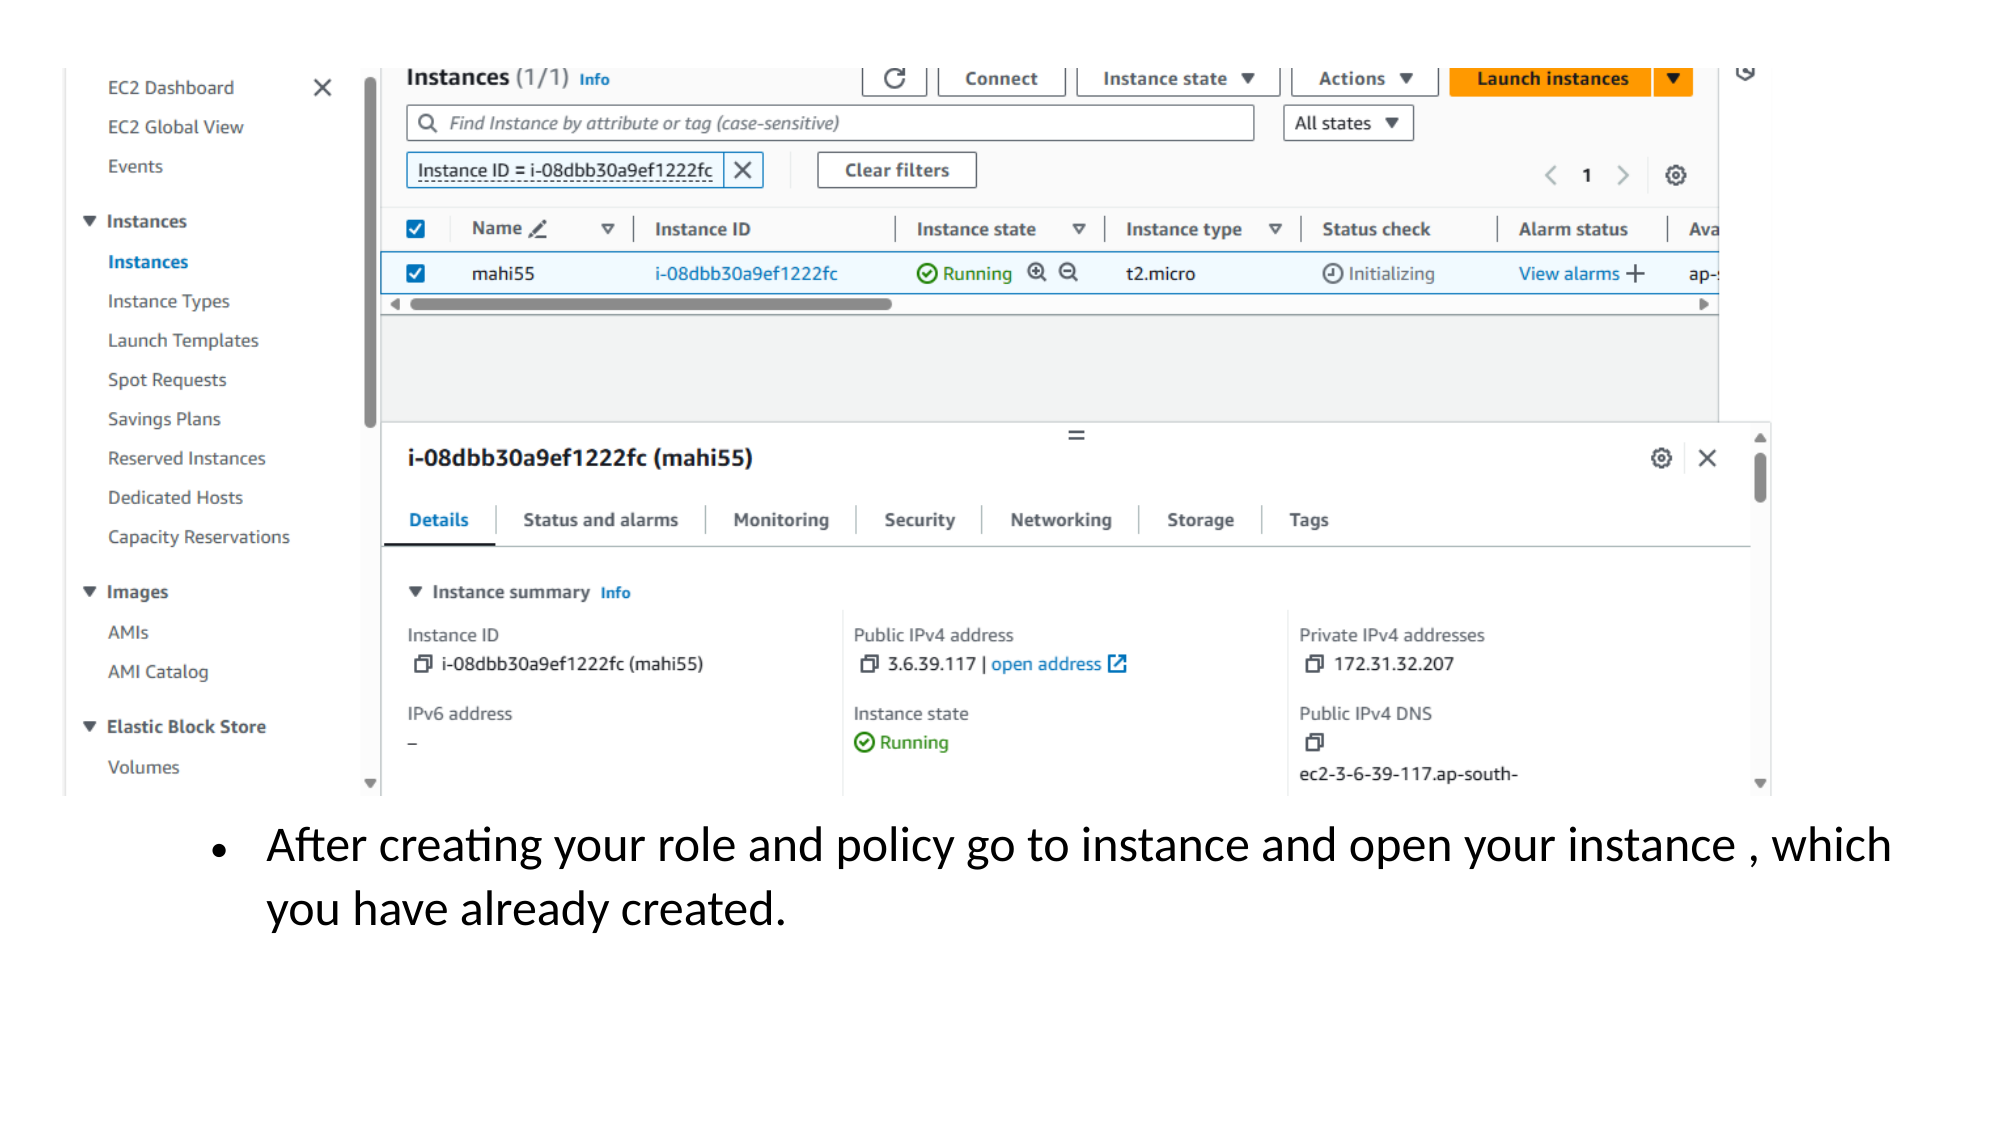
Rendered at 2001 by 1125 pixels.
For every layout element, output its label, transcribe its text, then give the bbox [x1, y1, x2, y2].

picture [62, 68, 1773, 796]
list After creating your role and policy go to instance and open your instance , which you have already created. [209, 813, 1920, 938]
